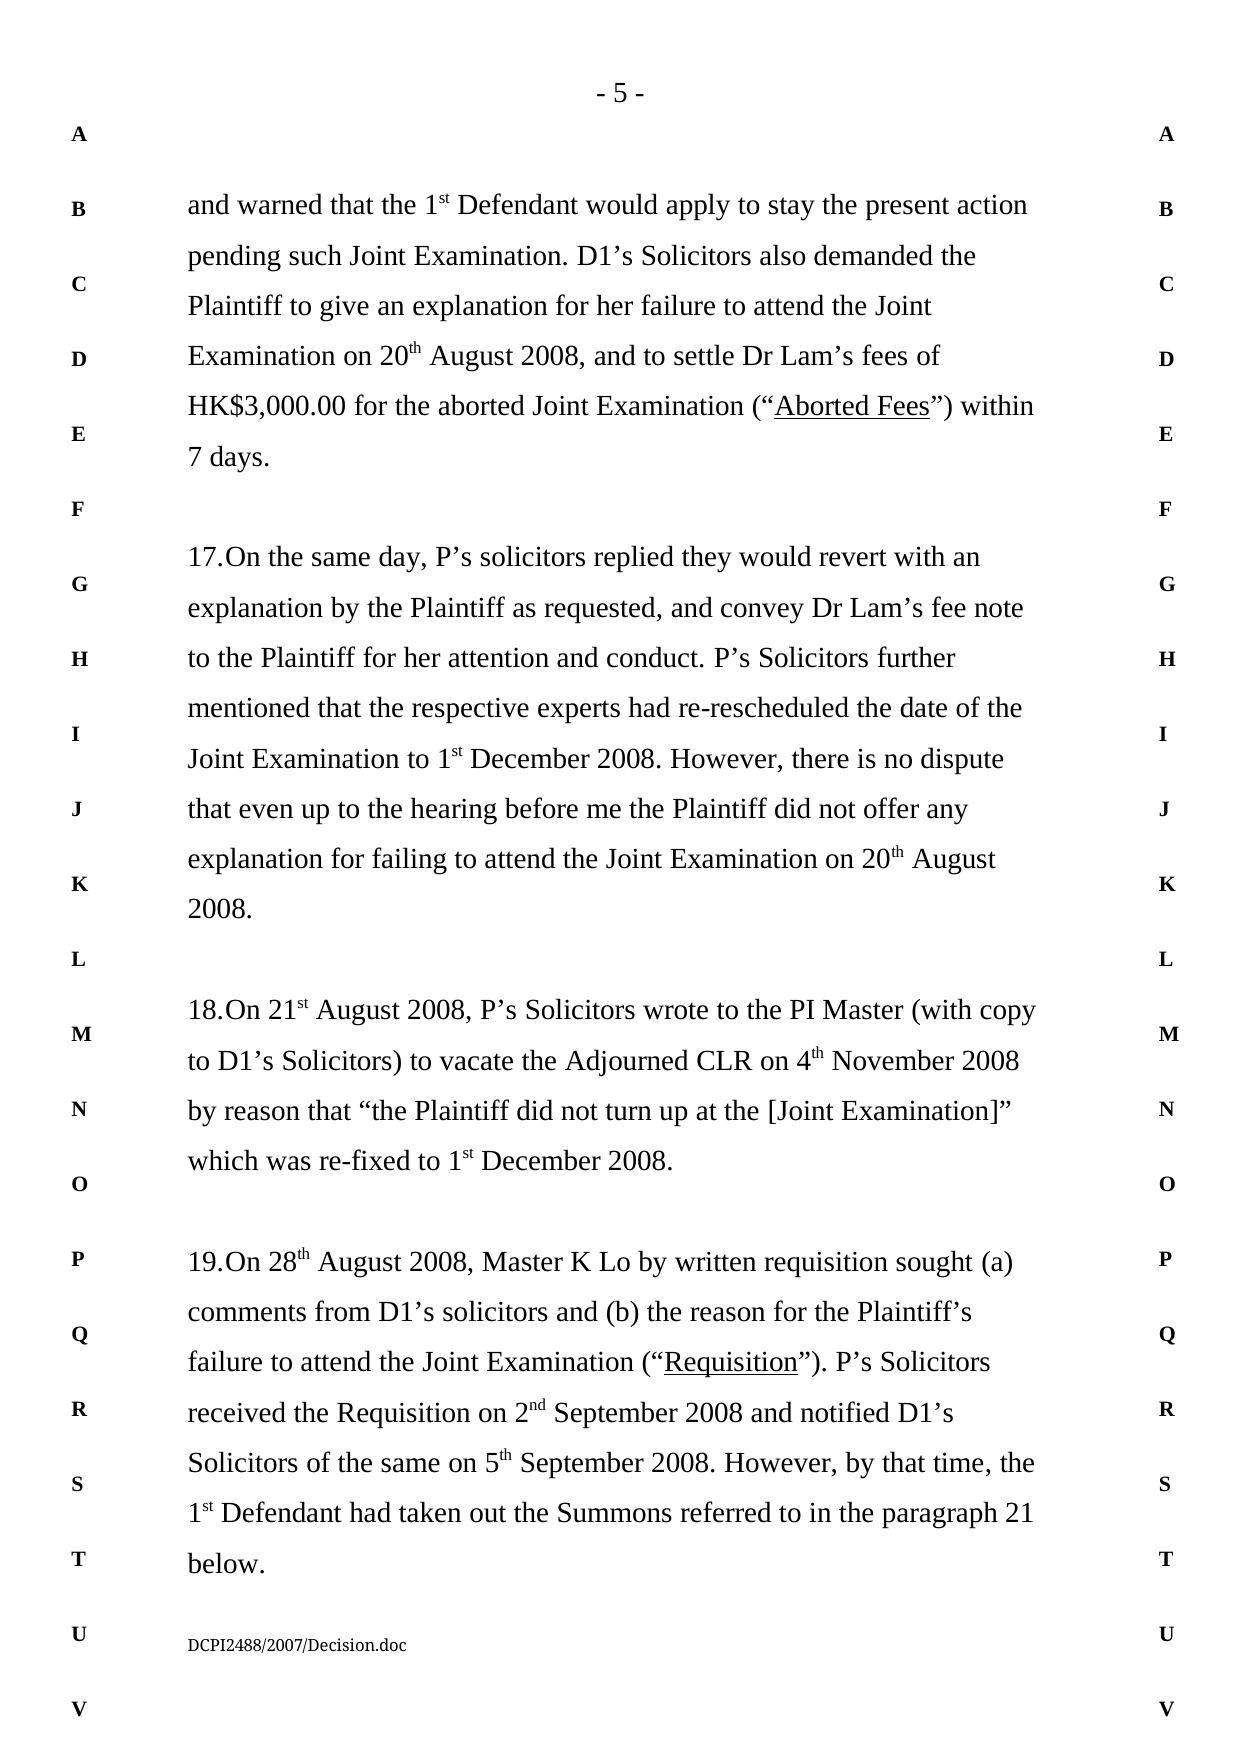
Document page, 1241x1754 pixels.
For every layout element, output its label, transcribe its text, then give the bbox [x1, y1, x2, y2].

list On 28th August 2008, Master K Lo by written requisition sought (a) comments from D1’s solicitors and (b) the reason for the Plaintiff’s failure to attend the Joint Examination (“Requisition”). P’s Solicitors received the Requisition on 2nd September 2008 and notified D1’s Solicitors of the same on 5th September 2008. However, by that time, the 1st Defendant had taken out the Summons referred to in the paragraph 21 below. [187, 1244, 1053, 1579]
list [187, 187, 1053, 473]
list On the same day, P’s solicitors replied they would revert with an explanation by the Plaintiff as requested, and convey Dr Lam’s fee note to the Plaintiff for her attention and conduct. P’s Solicitors further mentioned that the respective experts had re-rescheduled the date of the Joint Examination to 1st December 2008. However, there is no dispute that even up to the hearing before me the Plaintiff did not offer any explanation for failing to attend the Joint Examination on 20th August 2008. [187, 540, 1053, 925]
list On 21st August 2008, P’s Solicitors wrote to the PI Master (with copy to D1’s Solicitors) to vacate the Adjourned CLR on 4th November 2008 by reason that “the Plaintiff did not turn up at the [Joint Examination]” which was re-fixed to 1st December 2008. [187, 992, 1053, 1177]
